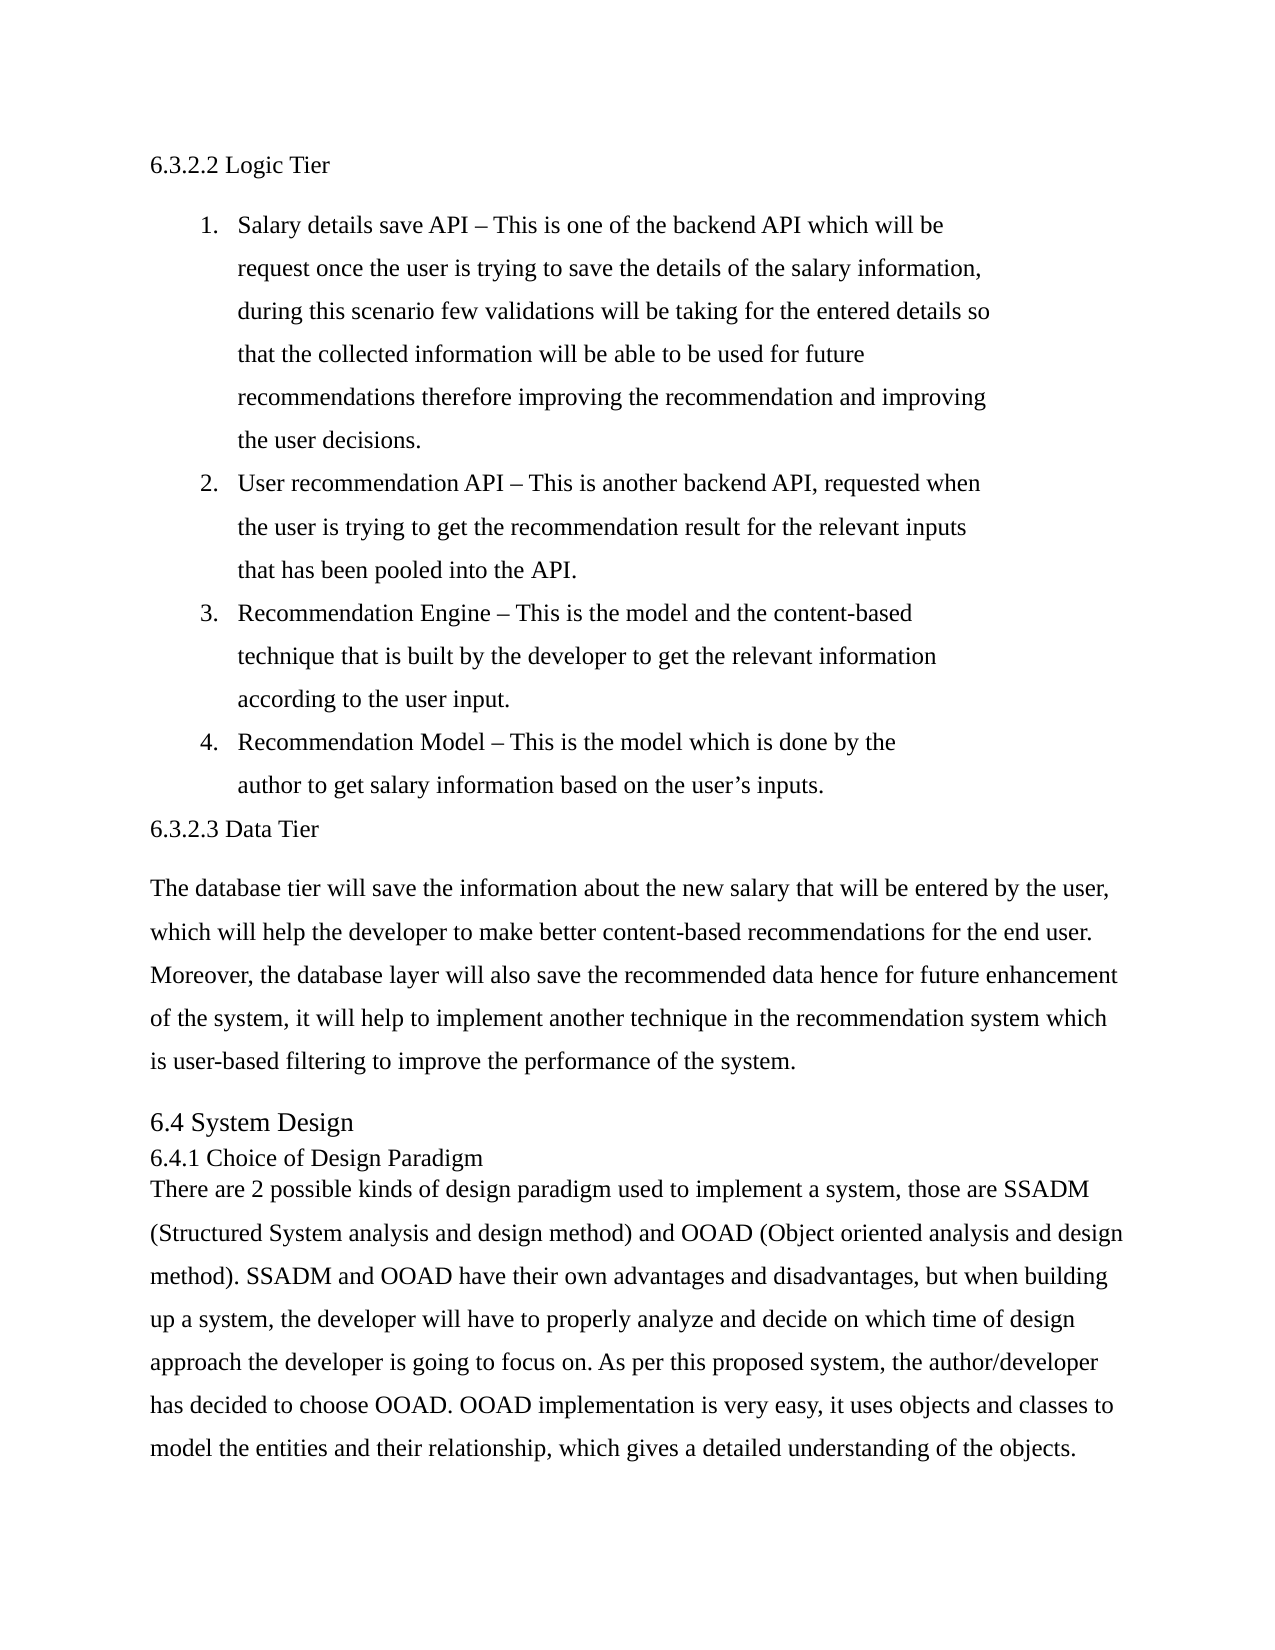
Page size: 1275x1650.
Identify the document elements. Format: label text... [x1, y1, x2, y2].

subtitle 6.4.1 Choice of Design Paradigm [150, 1143, 1125, 1172]
subtitle 6.4 System Design [150, 1106, 1125, 1137]
list User recommendation API – This is another backend API, requested when the user is trying to get the recommendation result for the relevant inputs that has been pooled into the API. [200, 468, 994, 583]
text 6.3.2.3 Data Tier [150, 814, 1125, 842]
text The database tier will save the information about the new salary that will be entered by the user, which will help the developer to make better content-based recommendations for the end user. Moreover, the database layer will also save the recommended data hence for future enhancement of the system, it will help to implement another technique in the recommendation system which is user-based filtering to improve the performance of the system. [150, 873, 1125, 1075]
list Recommendation Model – This is the model which is done by the author to get salary information based on the user’s inputs. [200, 727, 959, 799]
list Salary details save API – This is one of the backend API which will be request once the user is trying to save the details of the salary information, during this scenario few validations will be taking for the entered details so that the collected information will be able to be used for future recommendations therefore improving the recommendation and improving the user decisions. [200, 210, 1012, 454]
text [150, 1174, 1125, 1462]
list Recommendation Engine – This is the model and the content-based technique that is built by the developer to get the relevant information according to the user input. [200, 598, 959, 713]
text 6.3.2.2 Logic Tier [150, 150, 1125, 179]
